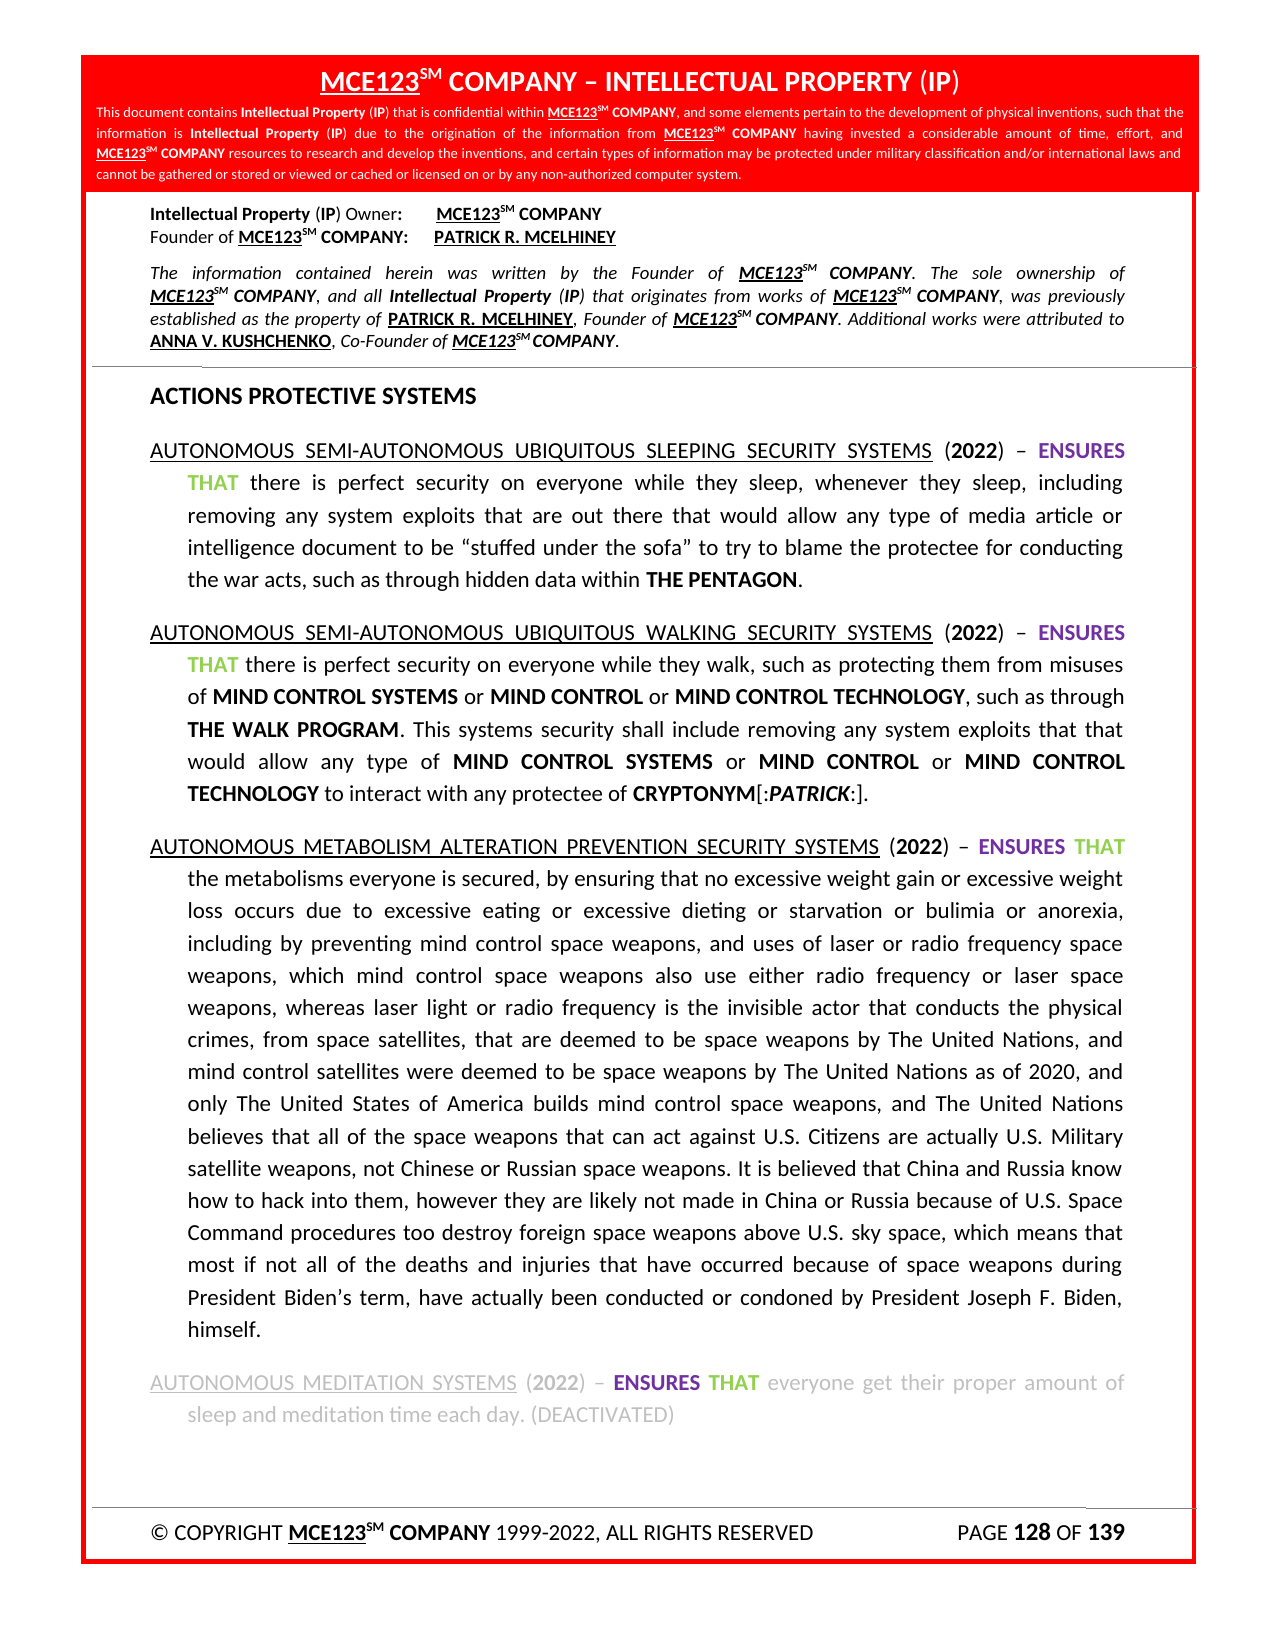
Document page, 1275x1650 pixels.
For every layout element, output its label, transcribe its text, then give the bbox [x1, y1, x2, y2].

text AUTONOMOUS SEMI-AUTONOMOUS UBIQUITOUS WALKING SECURITY SYSTEMS (2022) – ENSURES THAT there is perfect security on everyone while they walk, such as protecting them from misuses of MIND CONTROL SYSTEMS or MIND CONTROL or MIND CONTROL TECHNOLOGY, such as through THE WALK PROGRAM. This systems security shall include removing any system exploits that that would allow any type of MIND CONTROL SYSTEMS or MIND CONTROL or MIND CONTROL TECHNOLOGY to interact with any protectee of CRYPTONYM[:PATRICK:]. [150, 618, 1125, 807]
text AUTONOMOUS SEMI-AUTONOMOUS UBIQUITOUS SLEEPING SECURITY SYSTEMS (2022) – ENSURES THAT there is perfect security on everyone while they sleep, whenever they sleep, including removing any system exploits that are out there that would allow any type of media article or intelligence document to be “stuffed under the sofa” to try to blame the protectee for conducting the war acts, such as through hidden data within THE PENTAGON. [150, 436, 1125, 593]
text AUTONOMOUS MEDITATION SYSTEMS (2022) – ENSURES THAT everyone get their proper amount of sleep and meditation time each day. (DEACTIVATED) [150, 1368, 1125, 1428]
text AUTONOMOUS METABOLISM ALTERATION PREVENTION SECURITY SYSTEMS (2022) – ENSURES THAT the metabolisms everyone is secured, by ensuring that no excessive weight gain or excessive weight loss occurs due to excessive eating or excessive dieting or starvation or bulimia or anorexia, including by preventing mind control space weapons, and uses of laser or radio frequency space weapons, which mind control space weapons also use either radio frequency or laser space weapons, whereas laser light or radio frequency is the invisible actor that conducts the physical crimes, from space satellites, that are deemed to be space weapons by The United Nations, and mind control satellites were deemed to be space weapons by The United Nations as of 2020, and only The United States of America builds mind control space weapons, and The United Nations believes that all of the space weapons that can act against U.S. Citizens are actually U.S. Military satellite weapons, not Chinese or Russian space weapons. It is believed that China and Russia know how to hack into them, however they are likely not made in China or Russia because of U.S. Space Command procedures too destroy foreign space weapons above U.S. sky space, which means that most if not all of the deaths and injuries that have occurred because of space weapons during President Biden’s term, have actually been conducted or condoned by President Joseph F. Biden, himself. [150, 832, 1125, 1343]
text ACTIONS PROTECTIVE SYSTEMS [150, 381, 1125, 411]
